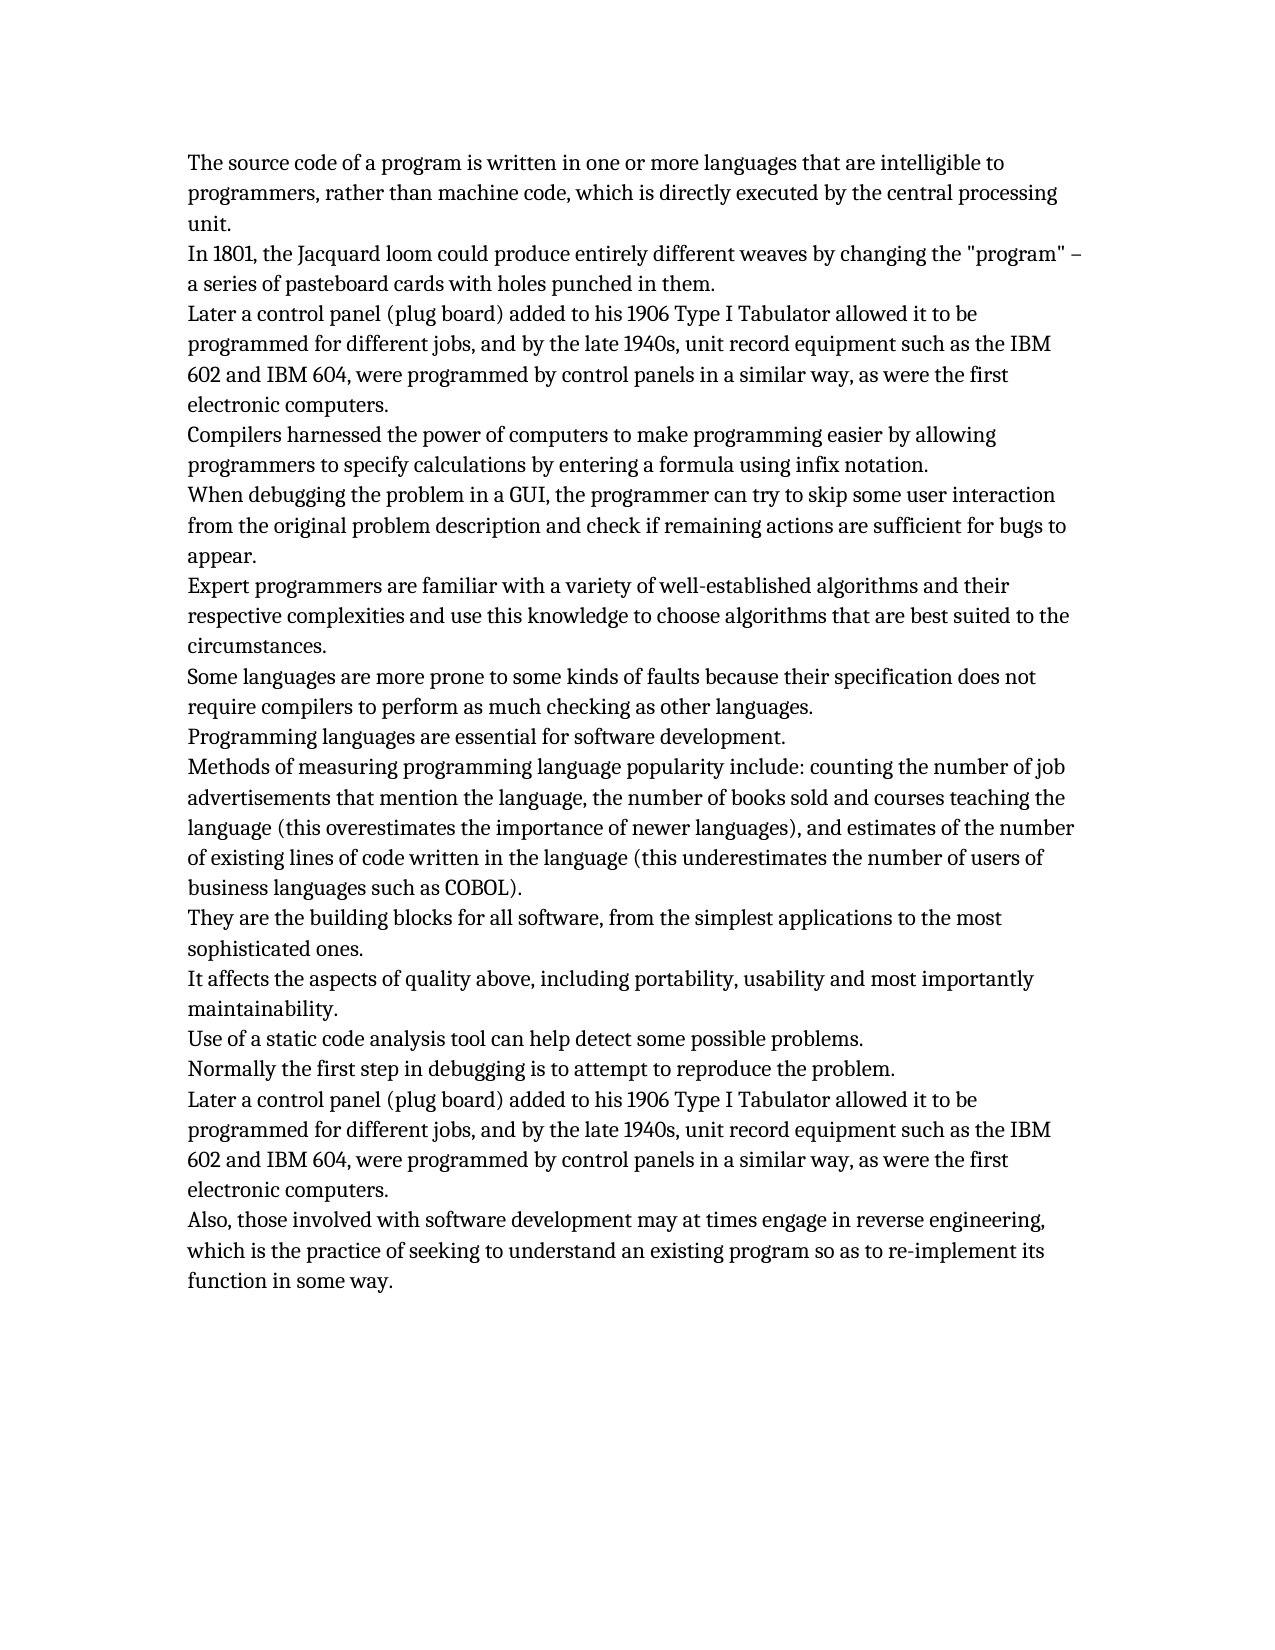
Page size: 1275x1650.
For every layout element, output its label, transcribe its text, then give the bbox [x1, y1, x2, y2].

text The source code of a program is written in one or more languages that are intelligible to programmers, rather than machine code, which is directly executed by the central processing unit. In 1801, the Jacquard loom could produce entirely different weaves by changing the "program" – a series of pasteboard cards with holes punched in them. Later a control panel (plug board) added to his 1906 Type I Tabulator allowed it to be programmed for different jobs, and by the late 1940s, unit record equipment such as the IBM 602 and IBM 604, were programmed by control panels in a similar way, as were the first electronic computers. Compilers harnessed the power of computers to make programming easier by allowing programmers to specify calculations by entering a formula using infix notation. When debugging the problem in a GUI, the programmer can try to skip some user interaction from the original problem description and check if remaining actions are sufficient for bugs to appear. Expert programmers are familiar with a variety of well-established algorithms and their respective complexities and use this knowledge to choose algorithms that are best suited to the circumstances. Some languages are more prone to some kinds of faults because their specification does not require compilers to perform as much checking as other languages. Programming languages are essential for software development. Methods of measuring programming language popularity include: counting the number of job advertisements that mention the language, the number of books sold and courses teaching the language (this overestimates the importance of newer languages), and estimates of the number of existing lines of code written in the language (this underestimates the number of users of business languages such as COBOL). They are the building blocks for all software, from the simplest applications to the most sophisticated ones. It affects the aspects of quality above, including portability, usability and most importantly maintainability. Use of a static code analysis tool can help detect some possible problems. Normally the first step in debugging is to attempt to reproduce the problem. Later a control panel (plug board) added to his 1906 Type I Tabulator allowed it to be programmed for different jobs, and by the late 1940s, unit record equipment such as the IBM 602 and IBM 604, were programmed by control panels in a similar way, as were the first electronic computers. Also, those involved with software development may at times engage in reverse engineering, which is the practice of seeking to understand an existing program so as to re-implement its function in some way. [187, 150, 1087, 1294]
